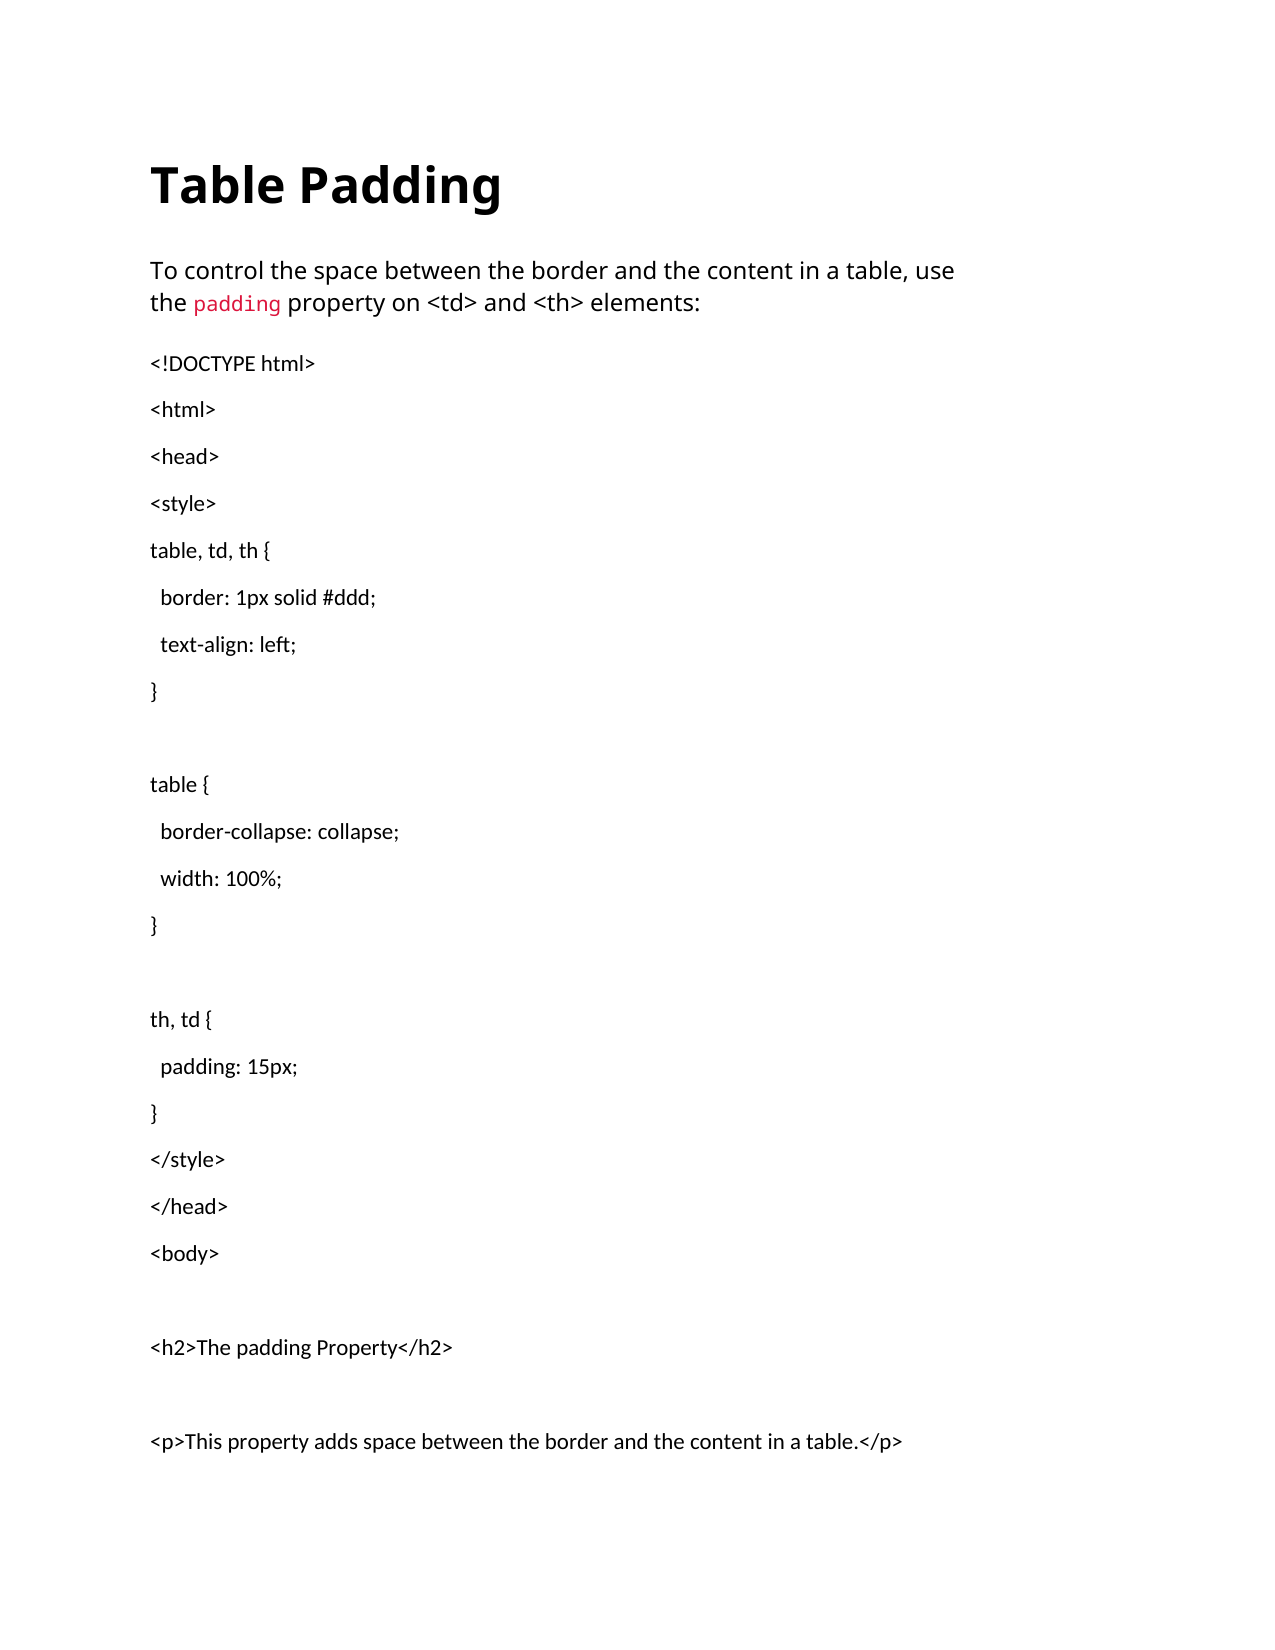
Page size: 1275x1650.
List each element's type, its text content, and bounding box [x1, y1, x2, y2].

text table, td, th { [150, 536, 1125, 564]
text <body> [150, 1239, 1125, 1267]
text <head> [150, 442, 1125, 471]
text </style> [150, 1146, 1125, 1174]
text table { [150, 771, 1125, 799]
text text-align: left; [150, 630, 1125, 658]
text border: 1px solid #ddd; [150, 583, 1125, 611]
text } [150, 1099, 1125, 1127]
text th, td { [150, 1005, 1125, 1033]
text <style> [150, 489, 1125, 517]
text To control the space between the border and the content in a table, use the padding property on <td> and <th> elements: [150, 253, 1125, 319]
text border-collapse: collapse; [150, 817, 1125, 846]
text } [150, 677, 1125, 705]
text <p>This property adds space between the border and the content in a table.</p> [150, 1427, 1125, 1455]
text } [150, 911, 1125, 939]
text </head> [150, 1192, 1125, 1221]
text <h2>The padding Property</h2> [150, 1333, 1125, 1361]
text <!DOCTYPE html> [150, 349, 1125, 377]
text width: 100%; [150, 864, 1125, 892]
text <html> [150, 396, 1125, 424]
text padding: 15px; [150, 1052, 1125, 1080]
subtitle Table Padding [150, 150, 1125, 218]
